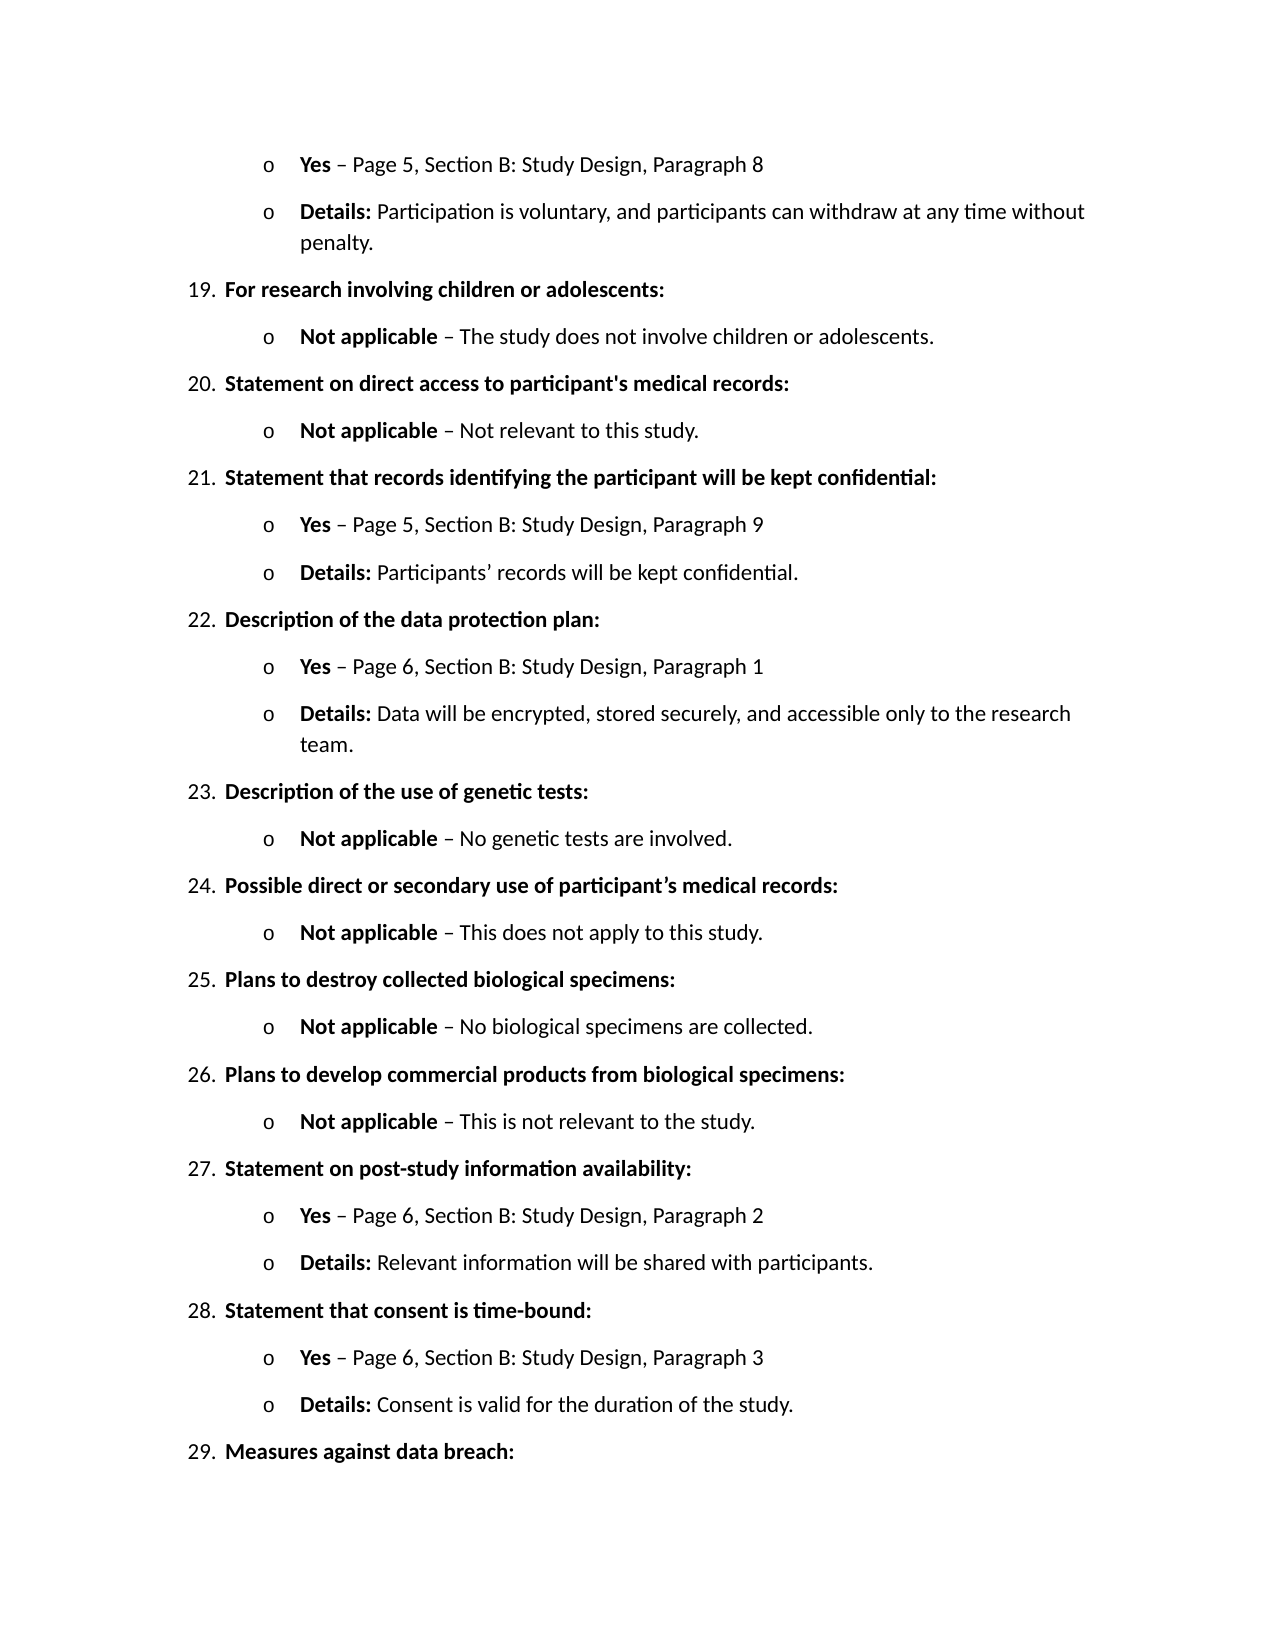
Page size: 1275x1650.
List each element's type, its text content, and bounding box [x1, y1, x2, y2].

list Details: Participants’ records will be kept confidential. [262, 558, 1125, 586]
list Description of the data protection plan: [187, 605, 1125, 633]
list Statement that consent is time-bound: [187, 1296, 1125, 1324]
list Details: Participation is voluntary, and participants can withdraw at any time without penalty. [262, 197, 1125, 256]
list Yes – Page 6, Section B: Study Design, Paragraph 3 [262, 1343, 1125, 1371]
list Statement on direct access to participant's medical records: [187, 369, 1125, 397]
list Not applicable – The study does not involve children or adolescents. [262, 322, 1125, 350]
list Yes – Page 6, Section B: Study Design, Paragraph 2 [262, 1201, 1125, 1229]
list Not applicable – This is not relevant to the study. [262, 1107, 1125, 1135]
list Not applicable – No genetic tests are involved. [262, 824, 1125, 852]
list Not applicable – This does not apply to this study. [262, 918, 1125, 947]
list Not applicable – Not relevant to this study. [262, 416, 1125, 445]
list Description of the use of genetic tests: [187, 777, 1125, 805]
list Yes – Page 6, Section B: Study Design, Paragraph 1 [262, 652, 1125, 681]
list Details: Consent is valid for the duration of the study. [262, 1390, 1125, 1419]
list Yes – Page 5, Section B: Study Design, Paragraph 9 [262, 510, 1125, 539]
list Details: Relevant information will be shared with participants. [262, 1248, 1125, 1277]
list Plans to destroy collected biological specimens: [187, 966, 1125, 994]
list Not applicable – No biological specimens are collected. [262, 1012, 1125, 1041]
list Possible direct or secondary use of participant’s medical records: [187, 871, 1125, 899]
list Details: Data will be encrypted, stored securely, and accessible only to the research team. [262, 699, 1125, 758]
list Statement on post-study information availability: [187, 1154, 1125, 1182]
list Statement that records identifying the participant will be kept confidential: [187, 463, 1125, 492]
list Yes – Page 5, Section B: Study Design, Paragraph 8 [262, 150, 1125, 178]
list Measures against data breach: [187, 1437, 1125, 1466]
list For research involving children or adolescents: [187, 275, 1125, 303]
list Plans to develop commercial products from biological specimens: [187, 1060, 1125, 1088]
